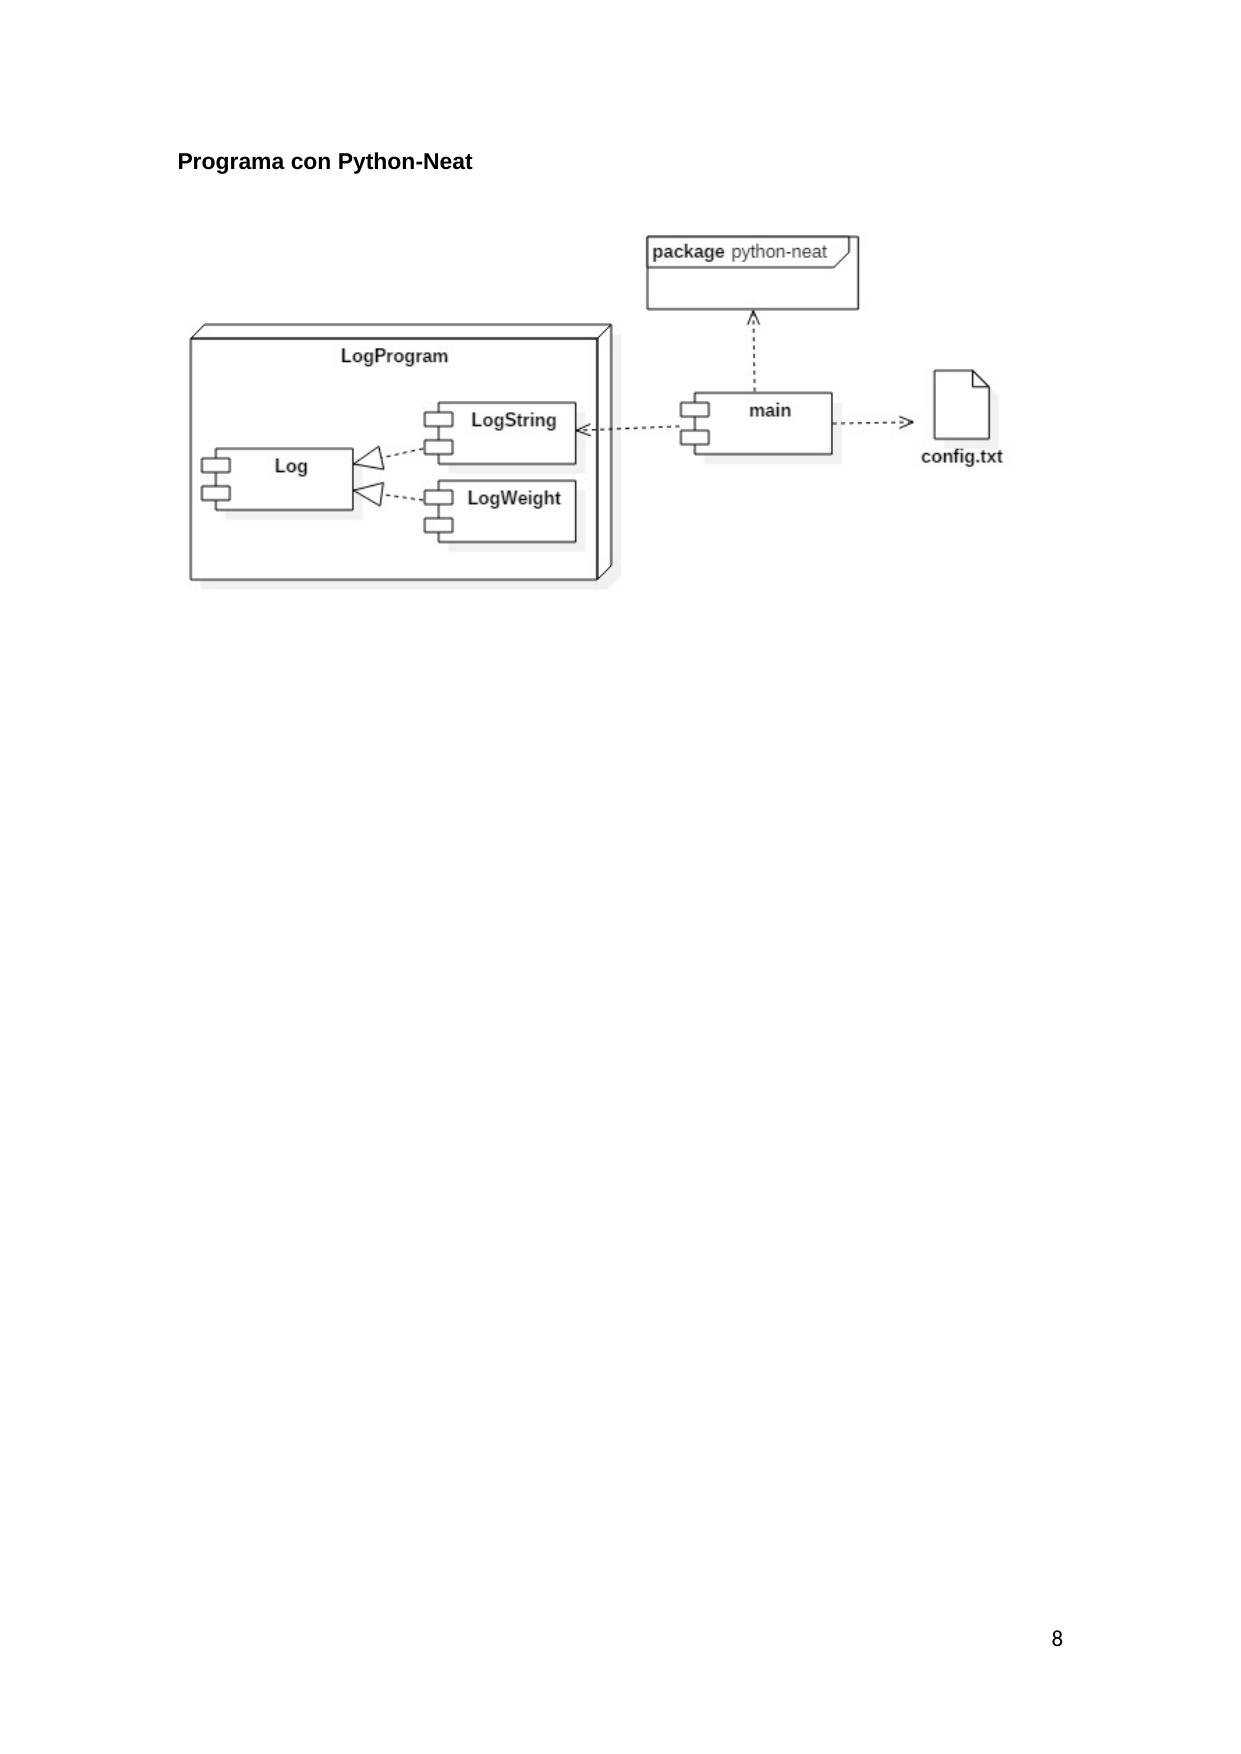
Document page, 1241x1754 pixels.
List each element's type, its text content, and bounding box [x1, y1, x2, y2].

text Programa con Python-Neat [177, 148, 1063, 174]
picture [177, 224, 1058, 633]
